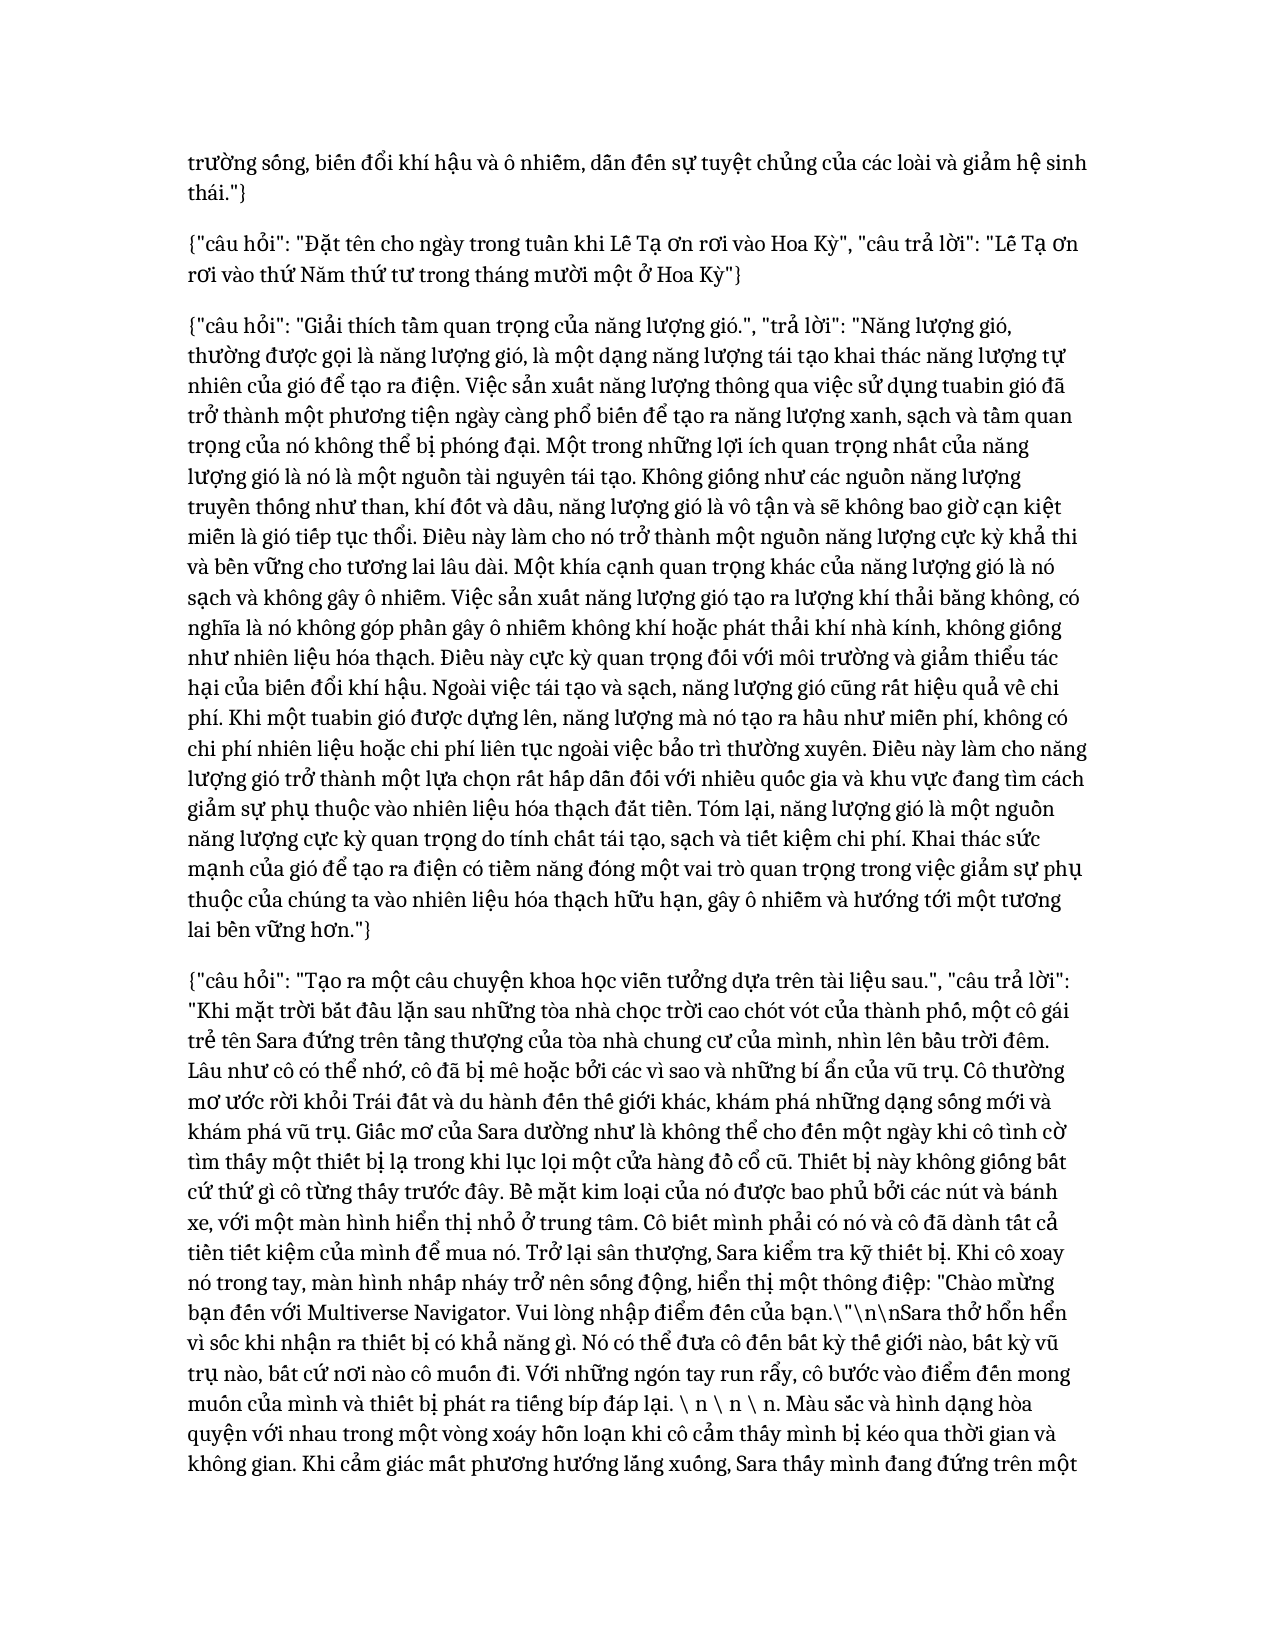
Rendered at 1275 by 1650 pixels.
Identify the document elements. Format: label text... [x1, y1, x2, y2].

text {"câu hỏi": "Giải thích tầm quan trọng của năng lượng gió.", "trả lời": "Năng lượng gió, thường được gọi là năng lượng gió, là một dạng năng lượng tái tạo khai thác năng lượng tự nhiên của gió để tạo ra điện. Việc sản xuất năng lượng thông qua việc sử dụng tuabin gió đã trở thành một phương tiện ngày càng phổ biến để tạo ra năng lượng xanh, sạch và tầm quan trọng của nó không thể bị phóng đại. Một trong những lợi ích quan trọng nhất của năng lượng gió là nó là một nguồn tài nguyên tái tạo. Không giống như các nguồn năng lượng truyền thống như than, khí đốt và dầu, năng lượng gió là vô tận và sẽ không bao giờ cạn kiệt miễn là gió tiếp tục thổi. Điều này làm cho nó trở thành một nguồn năng lượng cực kỳ khả thi và bền vững cho tương lai lâu dài. Một khía cạnh quan trọng khác của năng lượng gió là nó sạch và không gây ô nhiễm. Việc sản xuất năng lượng gió tạo ra lượng khí thải bằng không, có nghĩa là nó không góp phần gây ô nhiễm không khí hoặc phát thải khí nhà kính, không giống như nhiên liệu hóa thạch. Điều này cực kỳ quan trọng đối với môi trường và giảm thiểu tác hại của biến đổi khí hậu. Ngoài việc tái tạo và sạch, năng lượng gió cũng rất hiệu quả về chi phí. Khi một tuabin gió được dựng lên, năng lượng mà nó tạo ra hầu như miễn phí, không có chi phí nhiên liệu hoặc chi phí liên tục ngoài việc bảo trì thường xuyên. Điều này làm cho năng lượng gió trở thành một lựa chọn rất hấp dẫn đối với nhiều quốc gia và khu vực đang tìm cách giảm sự phụ thuộc vào nhiên liệu hóa thạch đắt tiền. Tóm lại, năng lượng gió là một nguồn năng lượng cực kỳ quan trọng do tính chất tái tạo, sạch và tiết kiệm chi phí. Khai thác sức mạnh của gió để tạo ra điện có tiềm năng đóng một vai trò quan trọng trong việc giảm sự phụ thuộc của chúng ta vào nhiên liệu hóa thạch hữu hạn, gây ô nhiễm và hướng tới một tương lai bền vững hơn."} [187, 312, 1087, 943]
text {"câu hỏi": "Đặt tên cho ngày trong tuần khi Lễ Tạ ơn rơi vào Hoa Kỳ", "câu trả lời": "Lễ Tạ ơn rơi vào thứ Năm thứ tư trong tháng mười một ở Hoa Kỳ"} [187, 231, 1087, 288]
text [187, 150, 1087, 207]
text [187, 968, 1087, 1477]
